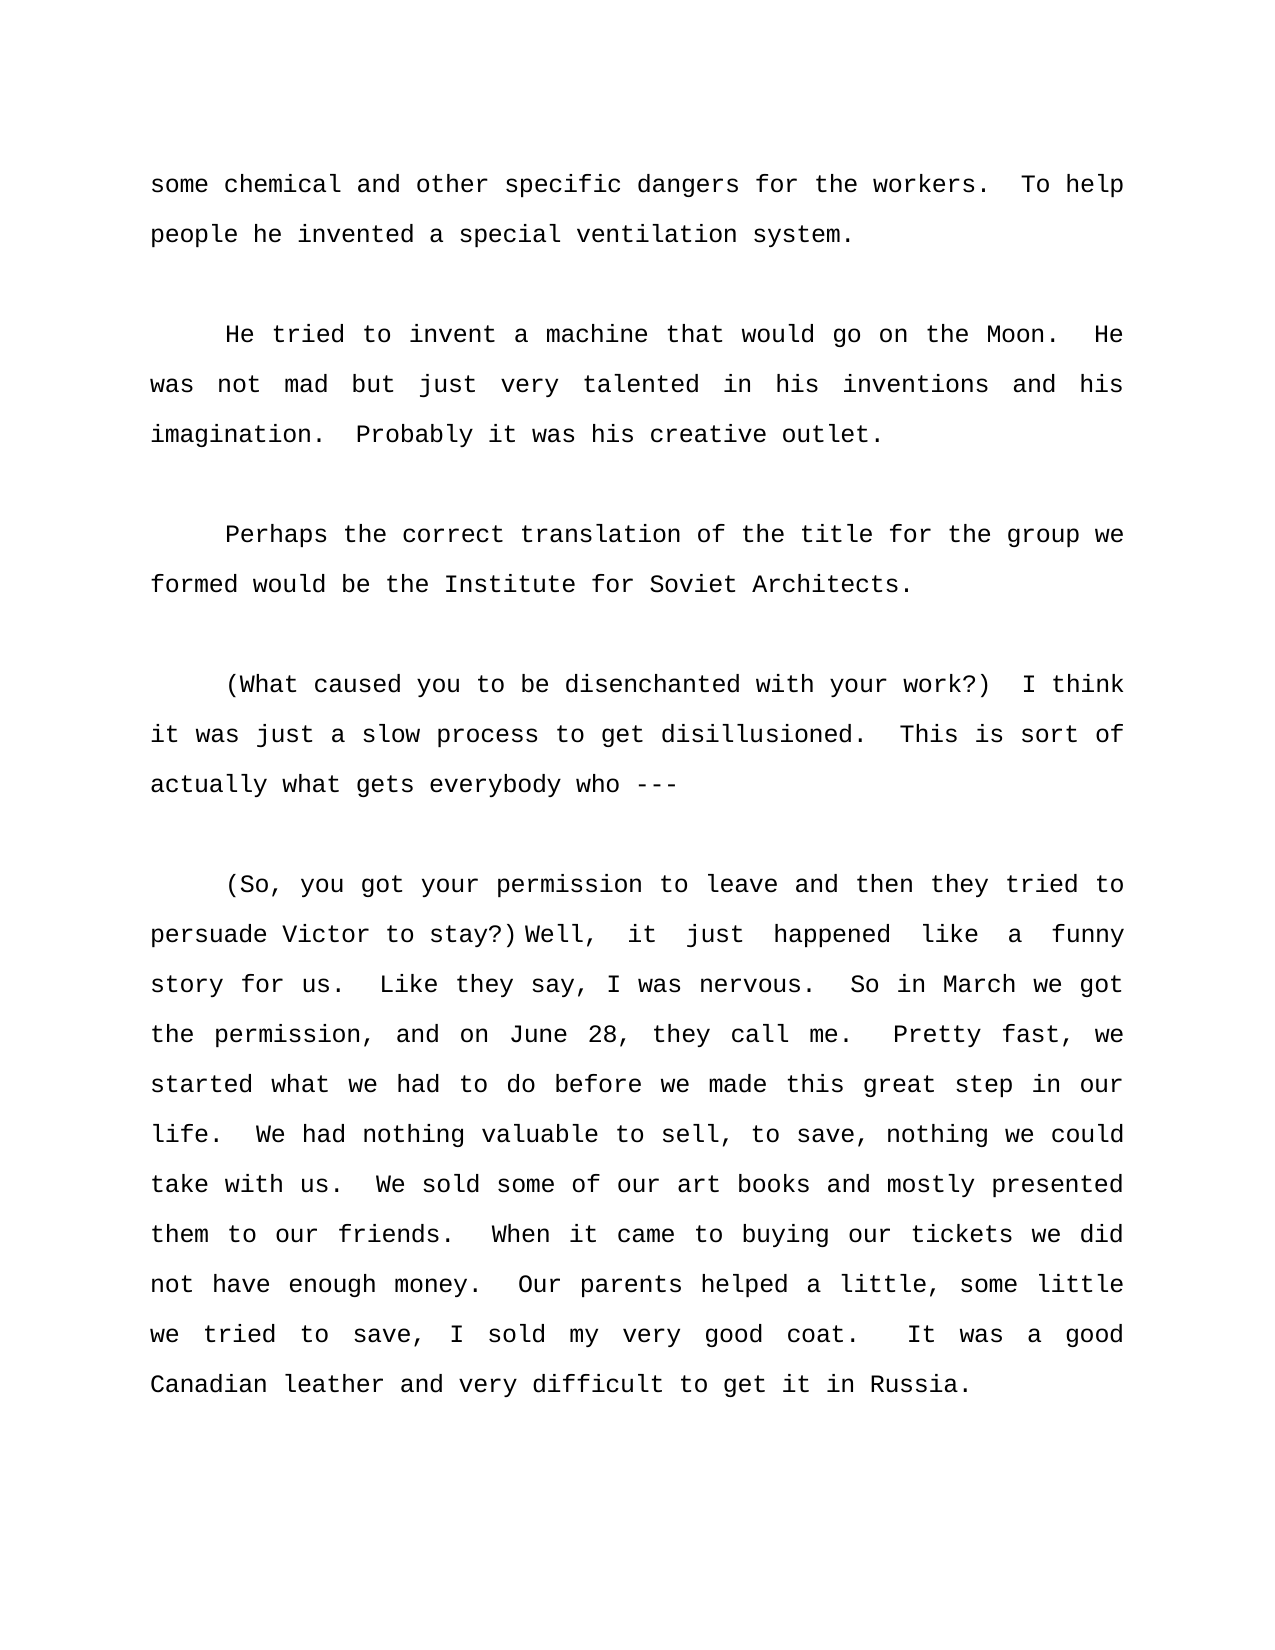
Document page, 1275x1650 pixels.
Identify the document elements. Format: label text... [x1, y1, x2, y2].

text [150, 150, 1125, 250]
text Perhaps the correct translation of the title for the group we formed would be the Institute for Soviet Architects. [150, 500, 1125, 600]
text (What caused you to be disenchanted with your work?) I think it was just a slow process to get disillusioned. This is sort of actually what gets everybody who --- [150, 650, 1125, 800]
text (So, you got your permission to leave and then they tried to persuade Victor to stay?) Well, it just happened like a funny story for us. Like they say, I was nervous. So in March we got the permission, and on June 28, they call me. Pretty fast, we started what we had to do before we made this great step in our life. We had nothing valuable to sell, to save, nothing we could take with us. We sold some of our art books and mostly presented them to our friends. When it came to buying our tickets we did not have enough money. Our parents helped a little, some little we tried to save, I sold my very good coat. It was a good Canadian leather and very difficult to get it in Russia. [150, 850, 1125, 1400]
text He tried to invent a machine that would go on the Moon. He was not mad but just very talented in his inventions and his imagination. Probably it was his creative outlet. [150, 300, 1125, 450]
